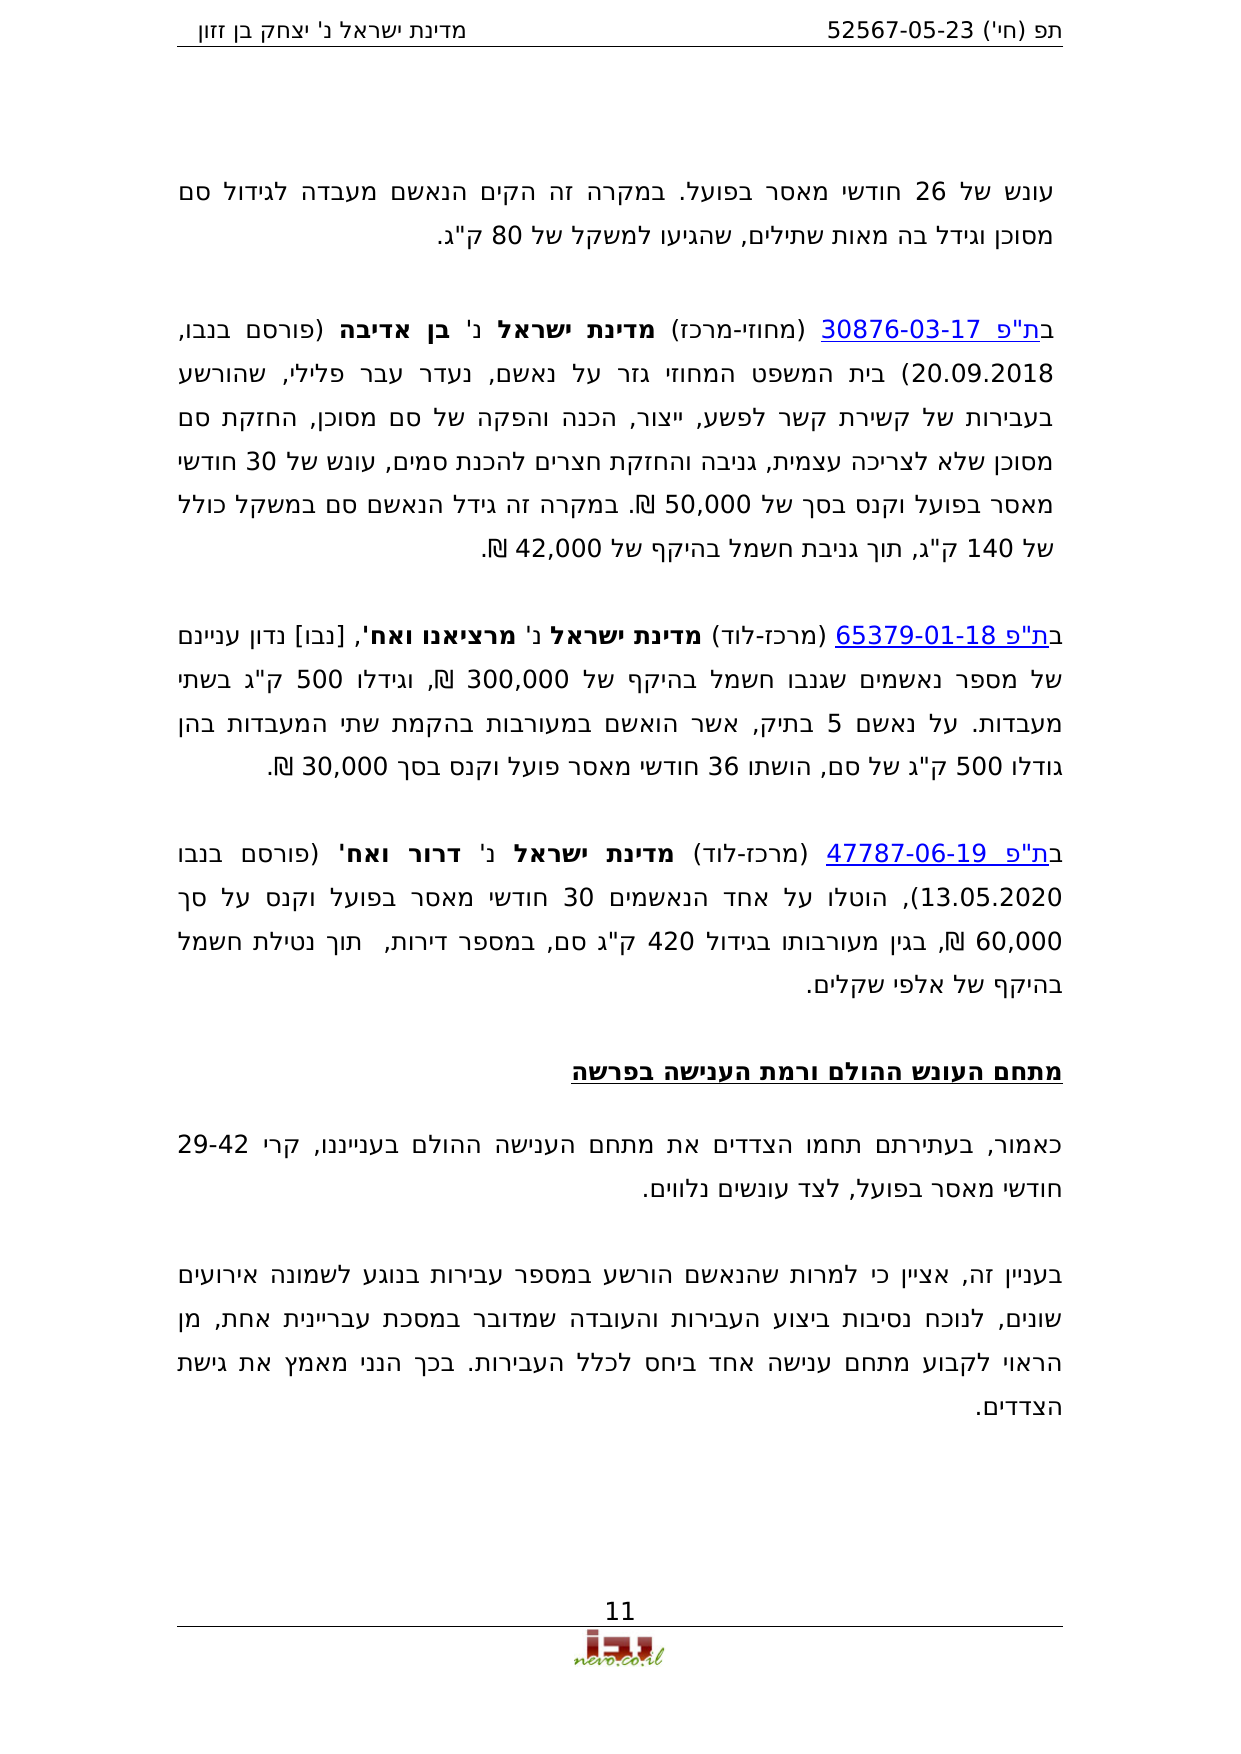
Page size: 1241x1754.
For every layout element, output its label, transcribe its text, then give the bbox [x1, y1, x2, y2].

picture [574, 1629, 666, 1667]
text כאמור, בעתירתם תחמו הצדדים את מתחם הענישה ההולם בענייננו, קרי 29-42 חודשי מאסר בפועל, לצד עונשים נלווים. [177, 1130, 1063, 1203]
text בעניין זה, אציין כי למרות שהנאשם הורשע במספר עבירות בנוגע לשמונה אירועים שונים, לנוכח נסיבות ביצוע העבירות והעובדה שמדובר במסכת עבריינית אחת, מן הראוי לקבוע מתחם ענישה אחד ביחס לכלל העבירות. בכך הנני מאמץ את גישת הצדדים. [177, 1261, 1063, 1421]
text בת"פ 30876-03-17 (מחוזי-מרכז) מדינת ישראל נ' בן אדיבה (פורסם בנבו, 20.09.2018) בית המשפט המחוזי גזר על נאשם, נעדר עבר פלילי, שהורשע בעבירות של קשירת קשר לפשע, ייצור, הכנה והפקה של סם מסוכן, החזקת סם מסוכן שלא לצריכה עצמית, גניבה והחזקת חצרים להכנת סמים, עונש של 30 חודשי מאסר בפועל וקנס בסך של 50,000 ₪. במקרה זה גידל הנאשם סם במשקל כולל של 140 ק"ג, תוך גניבת חשמל בהיקף של 42,000 ₪. [177, 316, 1054, 564]
text בת"פ 47787-06-19 (מרכז-לוד) מדינת ישראל נ' דרור ואח' (פורסם בנבו 13.05.2020), הוטלו על אחד הנאשמים 30 חודשי מאסר בפועל וקנס על סך 60,000 ₪, בגין מעורבותו בגידול 420 ק"ג סם, במספר דירות, תוך נטילת חשמל בהיקף של אלפי שקלים. [177, 839, 1063, 1000]
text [177, 177, 1054, 250]
text מתחם העונש ההולם ורמת הענישה בפרשה [177, 1058, 1063, 1087]
text בת"פ 65379-01-18 (מרכז-לוד) מדינת ישראל נ' מרציאנו ואח', [נבו] נדון עניינם של מספר נאשמים שגנבו חשמל בהיקף של 300,000 ₪, וגידלו 500 ק"ג בשתי מעבדות. על נאשם 5 בתיק, אשר הואשם במעורבות בהקמת שתי המעבדות בהן גודלו 500 ק"ג של סם, הושתו 36 חודשי מאסר פועל וקנס בסך 30,000 ₪. [177, 621, 1063, 782]
